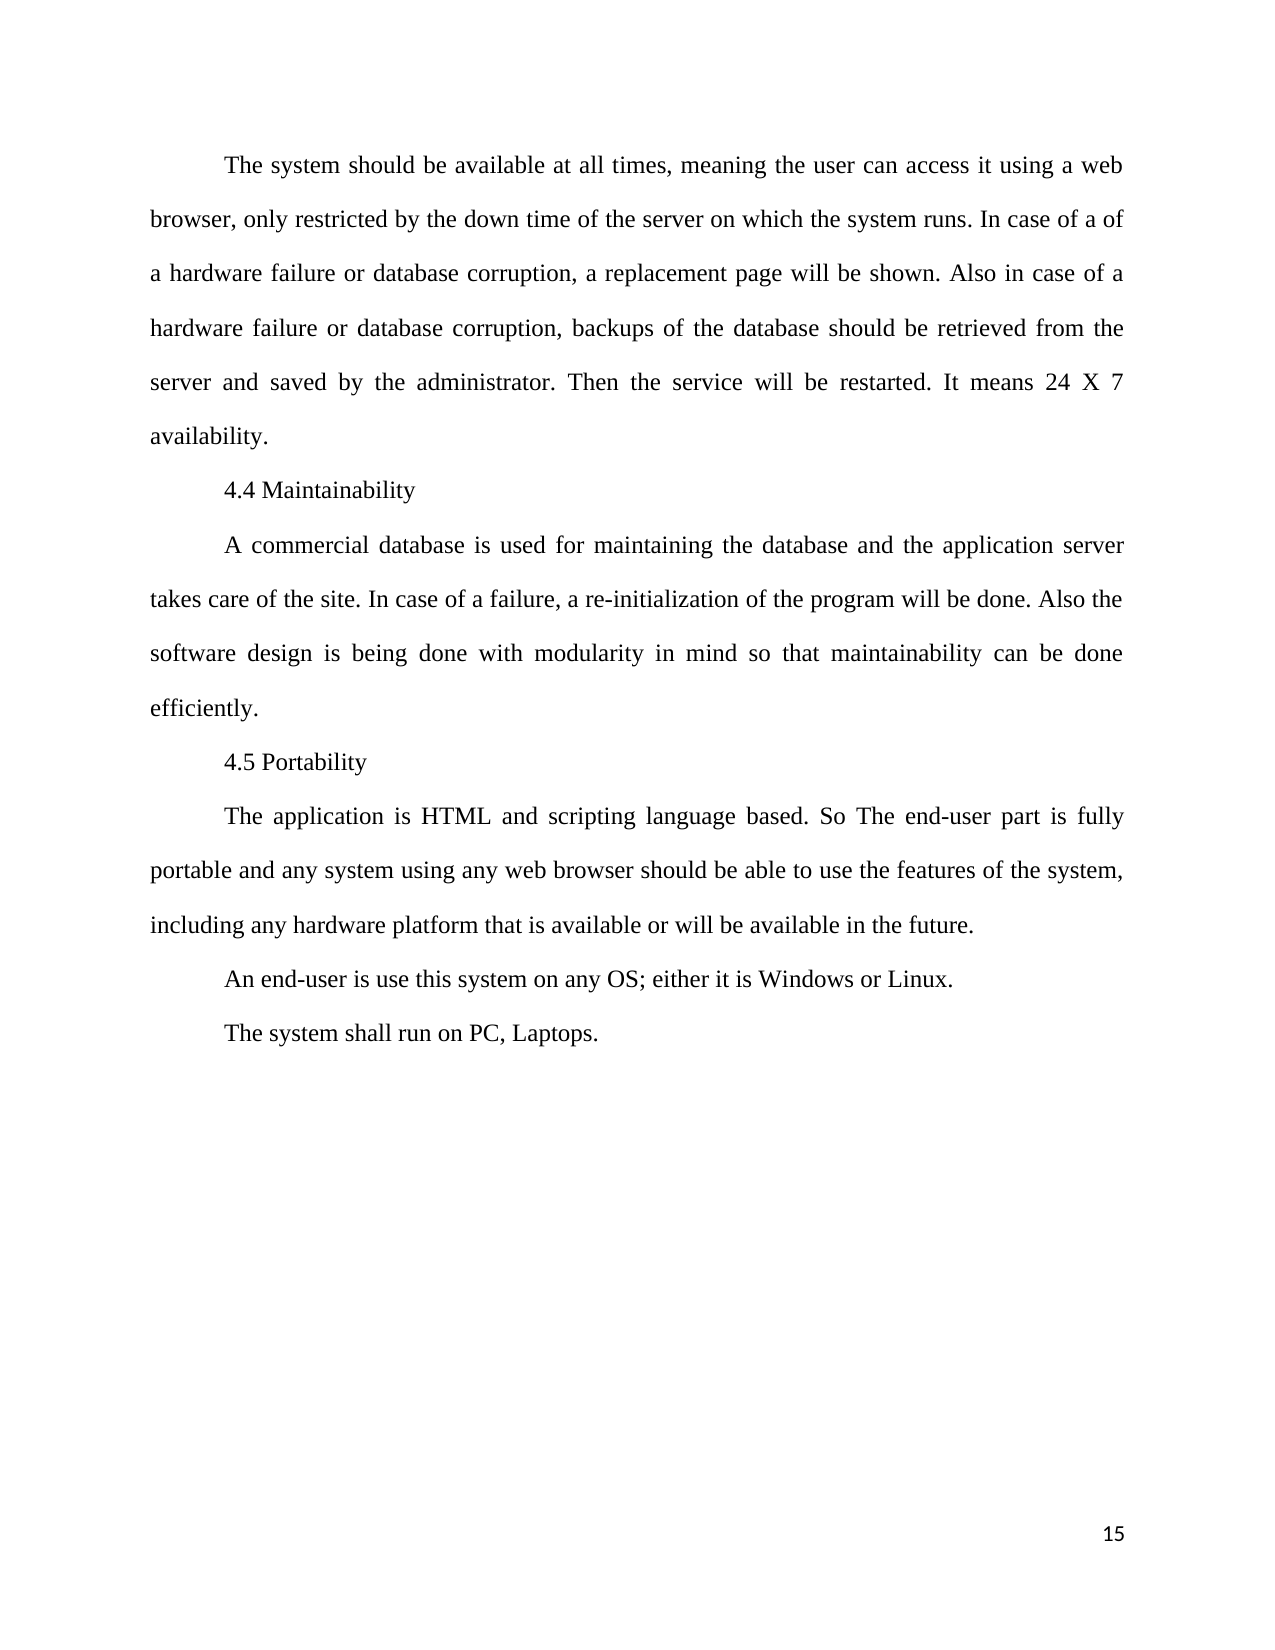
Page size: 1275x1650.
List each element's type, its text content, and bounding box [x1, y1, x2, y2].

text An end-user is use this system on any OS; either it is Windows or Linux. [150, 964, 1125, 993]
text 4.4 Maintainability [150, 476, 1125, 504]
text The system should be available at all times, meaning the user can access it using a web browser, only restricted by the down time of the server on which the system runs. In case of a of a hardware failure or database corruption, a replacement page will be shown. Also in case of a hardware failure or database corruption, backups of the database should be retrieved from the server and saved by the administrator. Then the service will be restarted. It means 24 X 7 availability. [150, 150, 1125, 450]
text 4.5 Portability [150, 747, 1125, 776]
text The system shall run on PC, Laptops. [150, 1018, 1125, 1047]
text The application is HTML and scripting language based. So The end-user part is fully portable and any system using any web browser should be able to use the features of the system, including any hardware platform that is available or will be available in the future. [150, 801, 1125, 938]
text A commercial database is used for maintaining the database and the application server takes care of the site. In case of a failure, a re-initialization of the program will be done. Also the software design is being done with modularity in mind so that maintainability can be done efficiently. [150, 530, 1125, 721]
